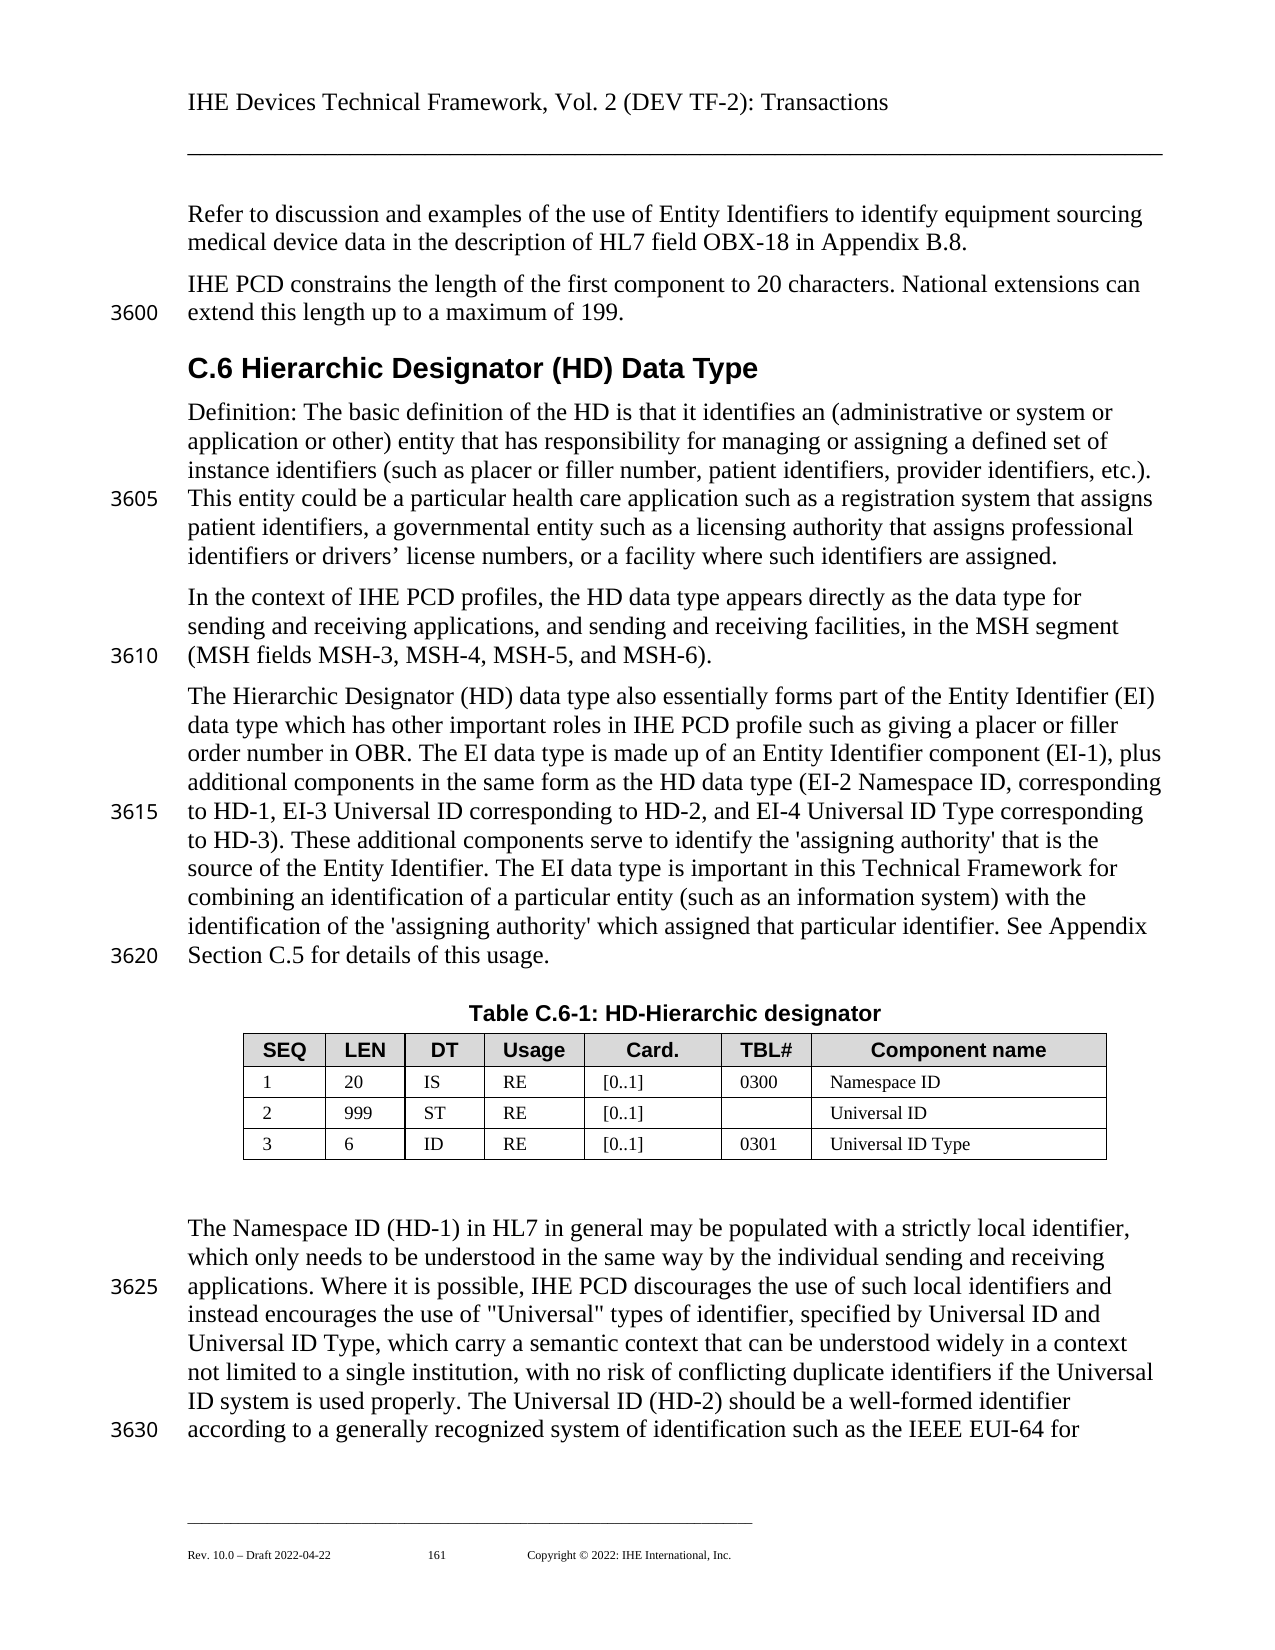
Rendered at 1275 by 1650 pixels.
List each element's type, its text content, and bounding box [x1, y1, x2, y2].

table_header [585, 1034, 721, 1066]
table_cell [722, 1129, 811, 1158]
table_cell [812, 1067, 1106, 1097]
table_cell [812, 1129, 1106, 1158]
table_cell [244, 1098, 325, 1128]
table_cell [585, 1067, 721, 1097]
text The Hierarchic Designator (HD) data type also essentially forms part of the Entity Identifier (EI) data type which has other important roles in IHE PCD profile such as giving a placer or filler order number in OBR. The EI data type is made up of an Entity Identifier component (EI-1), plus additional components in the same form as the HD data type (EI-2 Namespace ID, corresponding to HD-1, EI-3 Universal ID corresponding to HD-2, and EI-4 Universal ID Type corresponding to HD-3). These additional components serve to identify the 'assigning authority' that is the source of the Entity Identifier. The EI data type is important in this Technical Framework for combining an identification of a particular entity (such as an information system) with the identification of the 'assigning authority' which assigned that particular identifier. See Appendix Section C.5 for details of this usage. [187, 681, 1162, 968]
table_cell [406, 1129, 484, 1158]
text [187, 1213, 1162, 1443]
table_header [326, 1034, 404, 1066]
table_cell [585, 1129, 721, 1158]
text Definition: The basic definition of the HD is that it identifies an (administrative or system or application or other) entity that has responsibility for managing or assigning a defined set of instance identifiers (such as placer or filler number, patient identifiers, provider identifiers, etc.). This entity could be a particular health care application such as a registration system that assigns patient identifiers, a governmental entity such as a licensing authority that assigns professional identifiers or drivers’ license numbers, or a facility where such identifiers are assigned. [187, 397, 1162, 570]
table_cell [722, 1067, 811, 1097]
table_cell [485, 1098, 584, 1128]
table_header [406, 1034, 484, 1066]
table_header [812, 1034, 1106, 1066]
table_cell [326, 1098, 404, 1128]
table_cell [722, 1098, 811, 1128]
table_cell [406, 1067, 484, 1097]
subtitle C.6 Hierarchic Designator (HD) Data Type [187, 351, 1162, 385]
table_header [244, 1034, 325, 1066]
text Refer to discussion and examples of the use of Entity Identifiers to identify equipment sourcing medical device data in the description of HL7 field OBX-18 in Appendix B.8. [187, 199, 1162, 256]
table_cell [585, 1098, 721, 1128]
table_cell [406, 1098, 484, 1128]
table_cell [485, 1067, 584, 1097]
text IHE PCD constrains the length of the first component to 20 characters. National extensions can extend this length up to a maximum of 199. [187, 269, 1162, 326]
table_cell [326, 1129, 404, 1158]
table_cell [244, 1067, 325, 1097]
title Table C.6-1: HD-Hierarchic designator [187, 1000, 1162, 1026]
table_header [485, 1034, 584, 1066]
text In the context of IHE PCD profiles, the HD data type appears directly as the data type for sending and receiving applications, and sending and receiving facilities, in the MSH segment (MSH fields MSH-3, MSH-4, MSH-5, and MSH-6). [187, 582, 1162, 668]
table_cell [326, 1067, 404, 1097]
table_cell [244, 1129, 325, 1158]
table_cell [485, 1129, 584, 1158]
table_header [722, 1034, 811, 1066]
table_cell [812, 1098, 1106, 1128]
